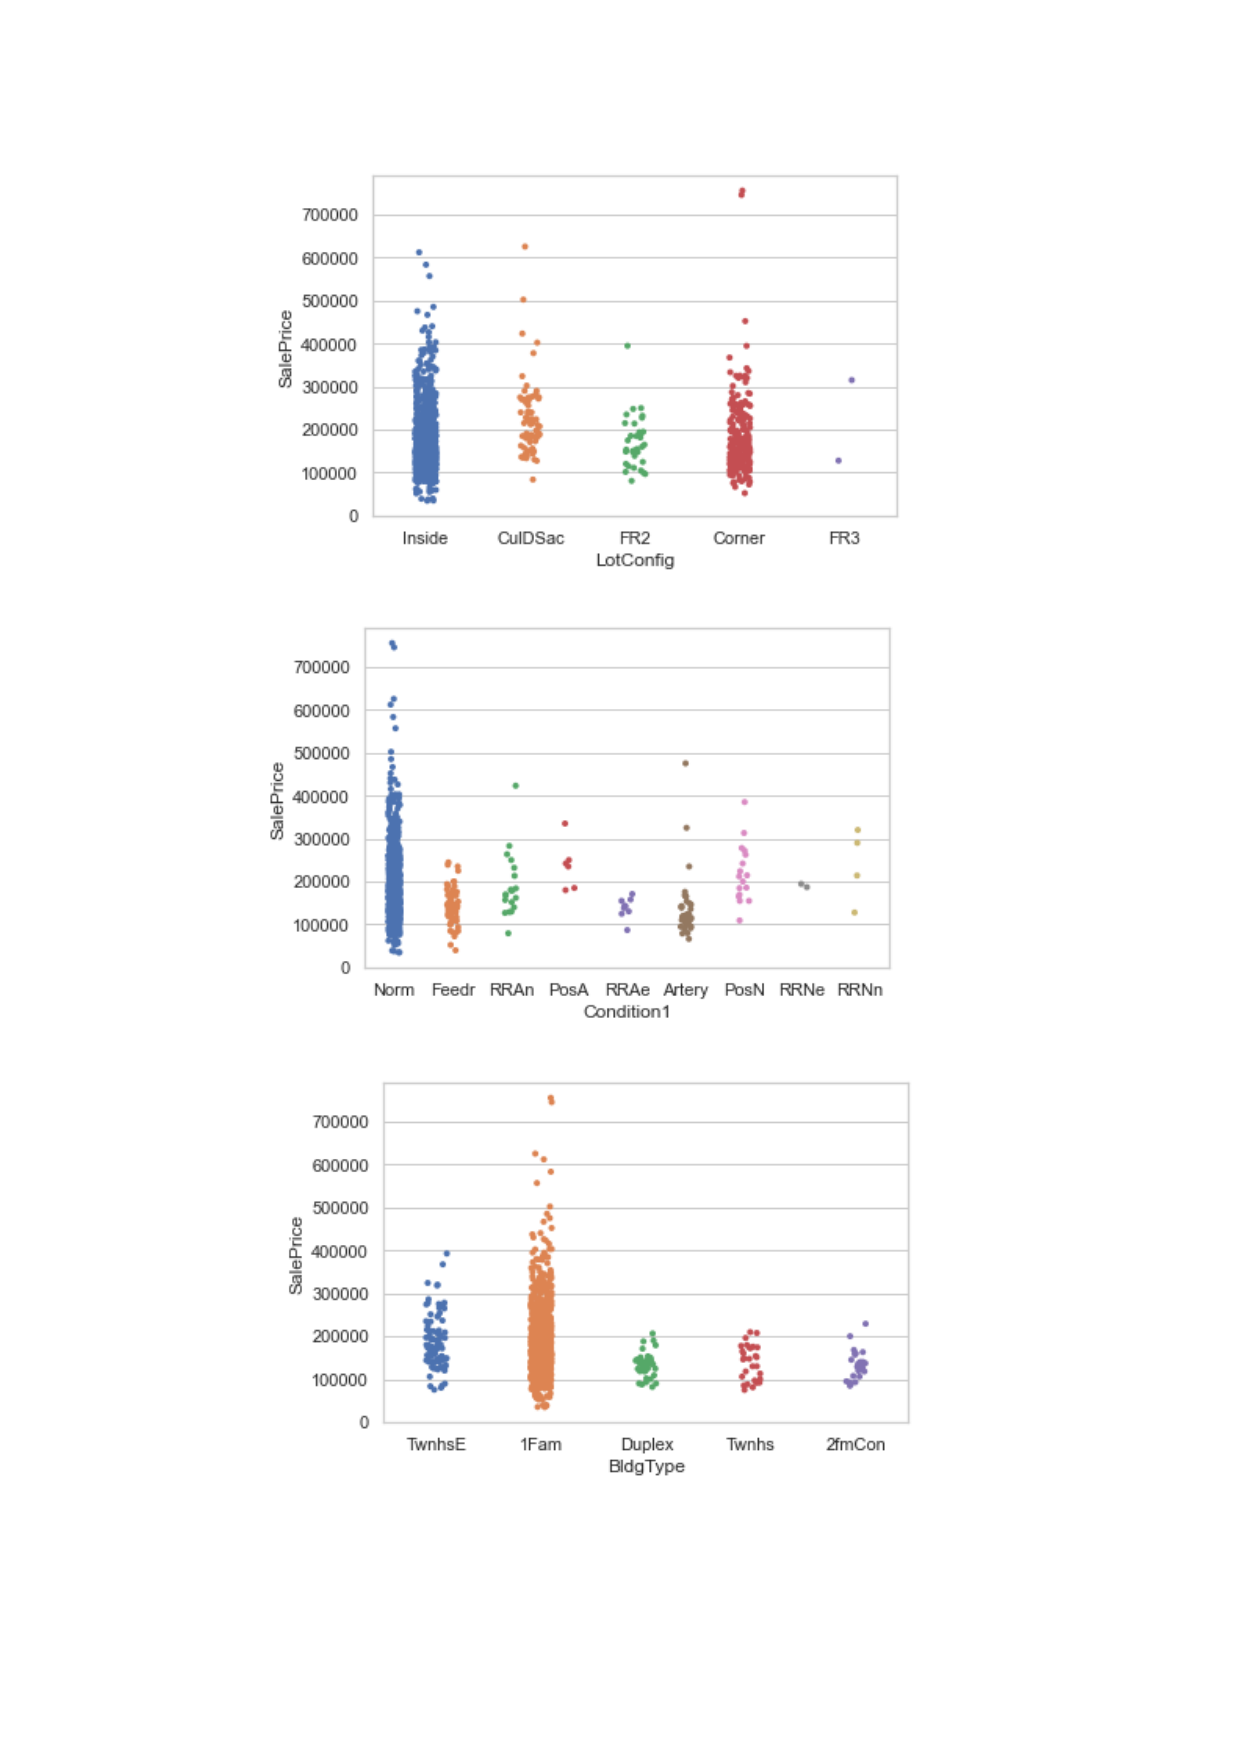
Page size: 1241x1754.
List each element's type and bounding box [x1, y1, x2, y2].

picture [242, 600, 999, 1032]
picture [240, 150, 1000, 582]
picture [267, 1050, 974, 1485]
